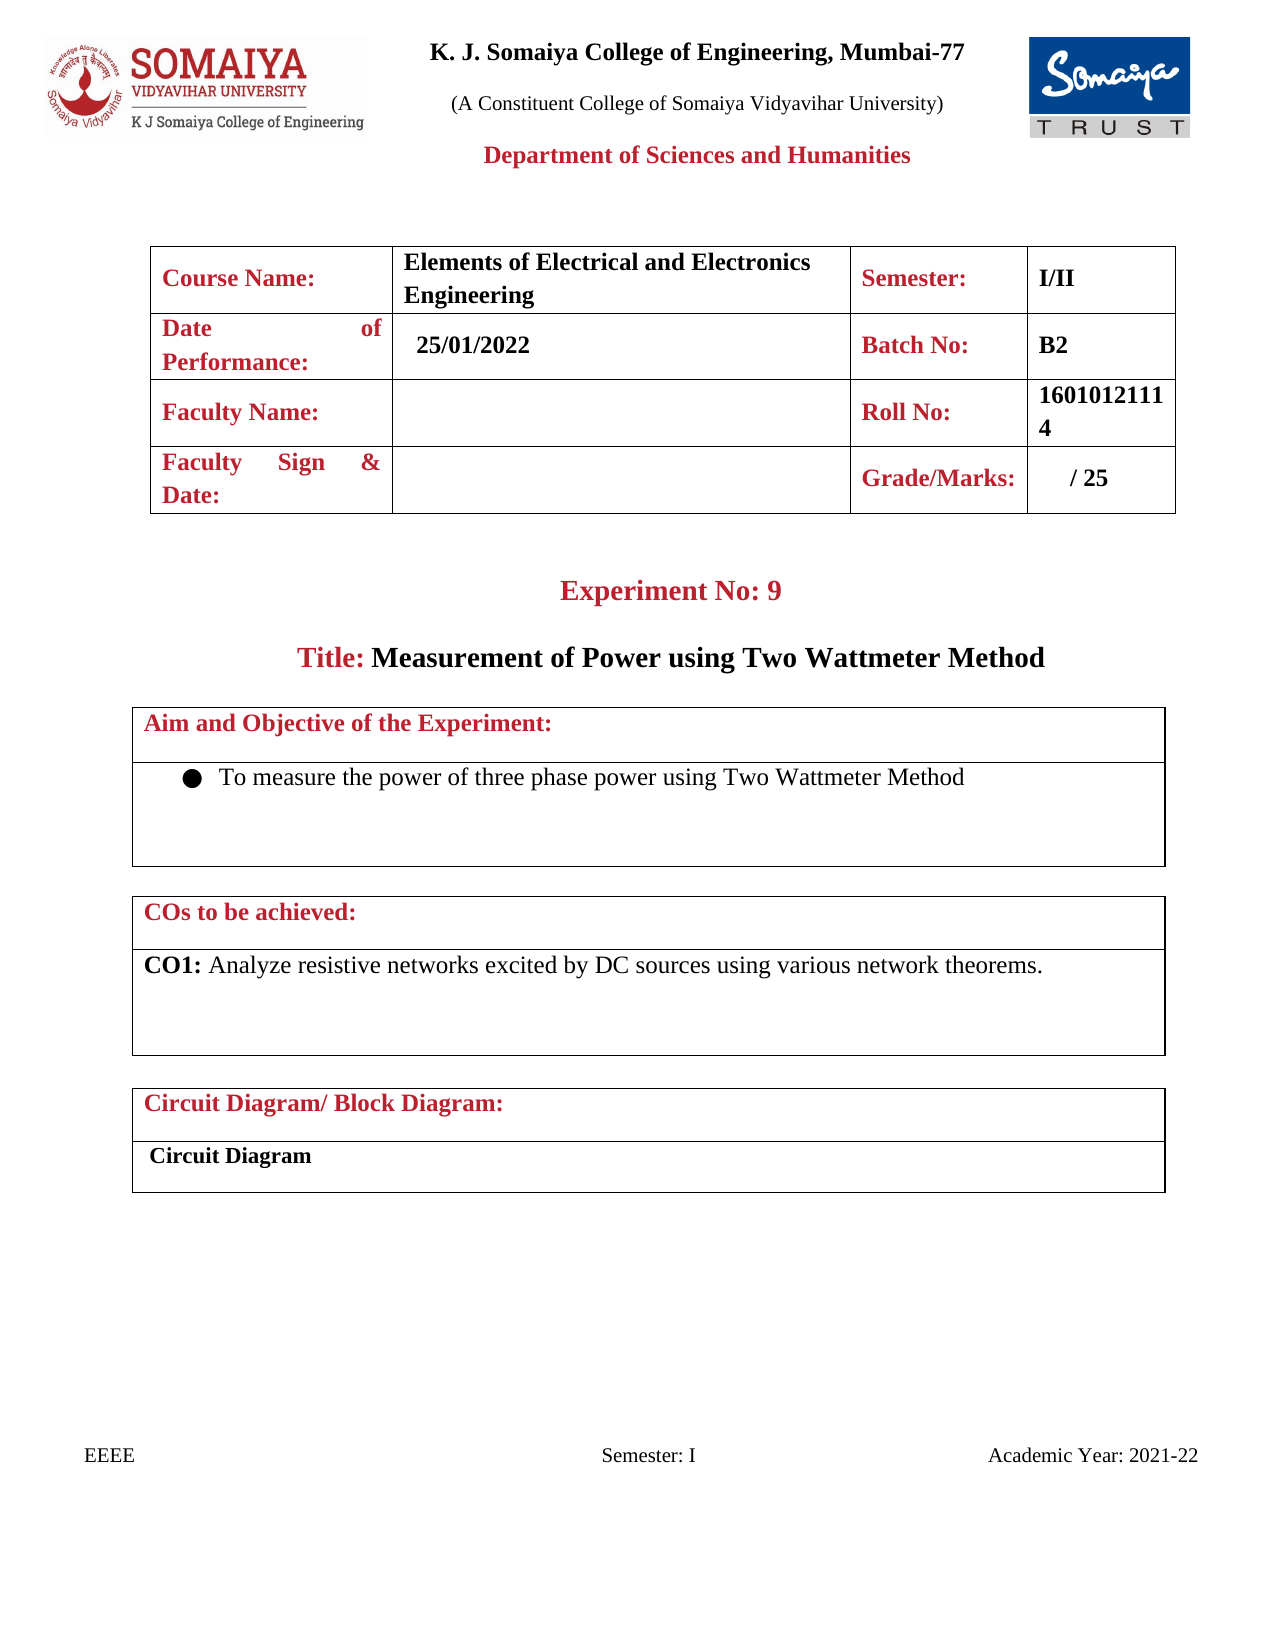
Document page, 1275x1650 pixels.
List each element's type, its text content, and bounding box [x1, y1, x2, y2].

table_cell Roll No: [851, 380, 1027, 446]
table_cell 25/01/2022 [393, 314, 850, 379]
picture [42, 37, 367, 138]
table_cell To measure the power of three phase power using Two Wattmeter Method [133, 763, 1164, 866]
table_cell Date of Performance: [151, 314, 392, 379]
table_cell Circuit Diagram [133, 1142, 1164, 1192]
table_cell 16010121114 [1028, 380, 1175, 446]
picture [1029, 37, 1191, 138]
table_header Aim and Objective of the Experiment: [133, 708, 1164, 762]
table_header COs to be achieved: [133, 897, 1164, 949]
table_header Elements of Electrical and Electronics Engineering [393, 247, 850, 312]
table_cell Grade/Marks: [851, 447, 1027, 512]
table_cell B2 [1028, 314, 1175, 379]
table_header Circuit Diagram/ Block Diagram: [133, 1089, 1164, 1141]
table_cell / 25 [1028, 447, 1175, 512]
table_cell Faculty Sign & Date: [151, 447, 392, 512]
table_header Course Name: [151, 247, 392, 312]
table_cell Batch No: [851, 314, 1027, 379]
text Experiment No: 9 [76, 573, 1266, 606]
table_cell [393, 447, 850, 512]
text Title: Measurement of Power using Two Wattmeter Method [76, 640, 1266, 673]
table_cell CO1: Analyze resistive networks excited by DC sources using various network theorems. [133, 950, 1164, 1055]
table_header Semester: [851, 247, 1027, 312]
table_cell [393, 380, 850, 446]
table_cell Faculty Name: [151, 380, 392, 446]
table_header I/II [1028, 247, 1175, 312]
